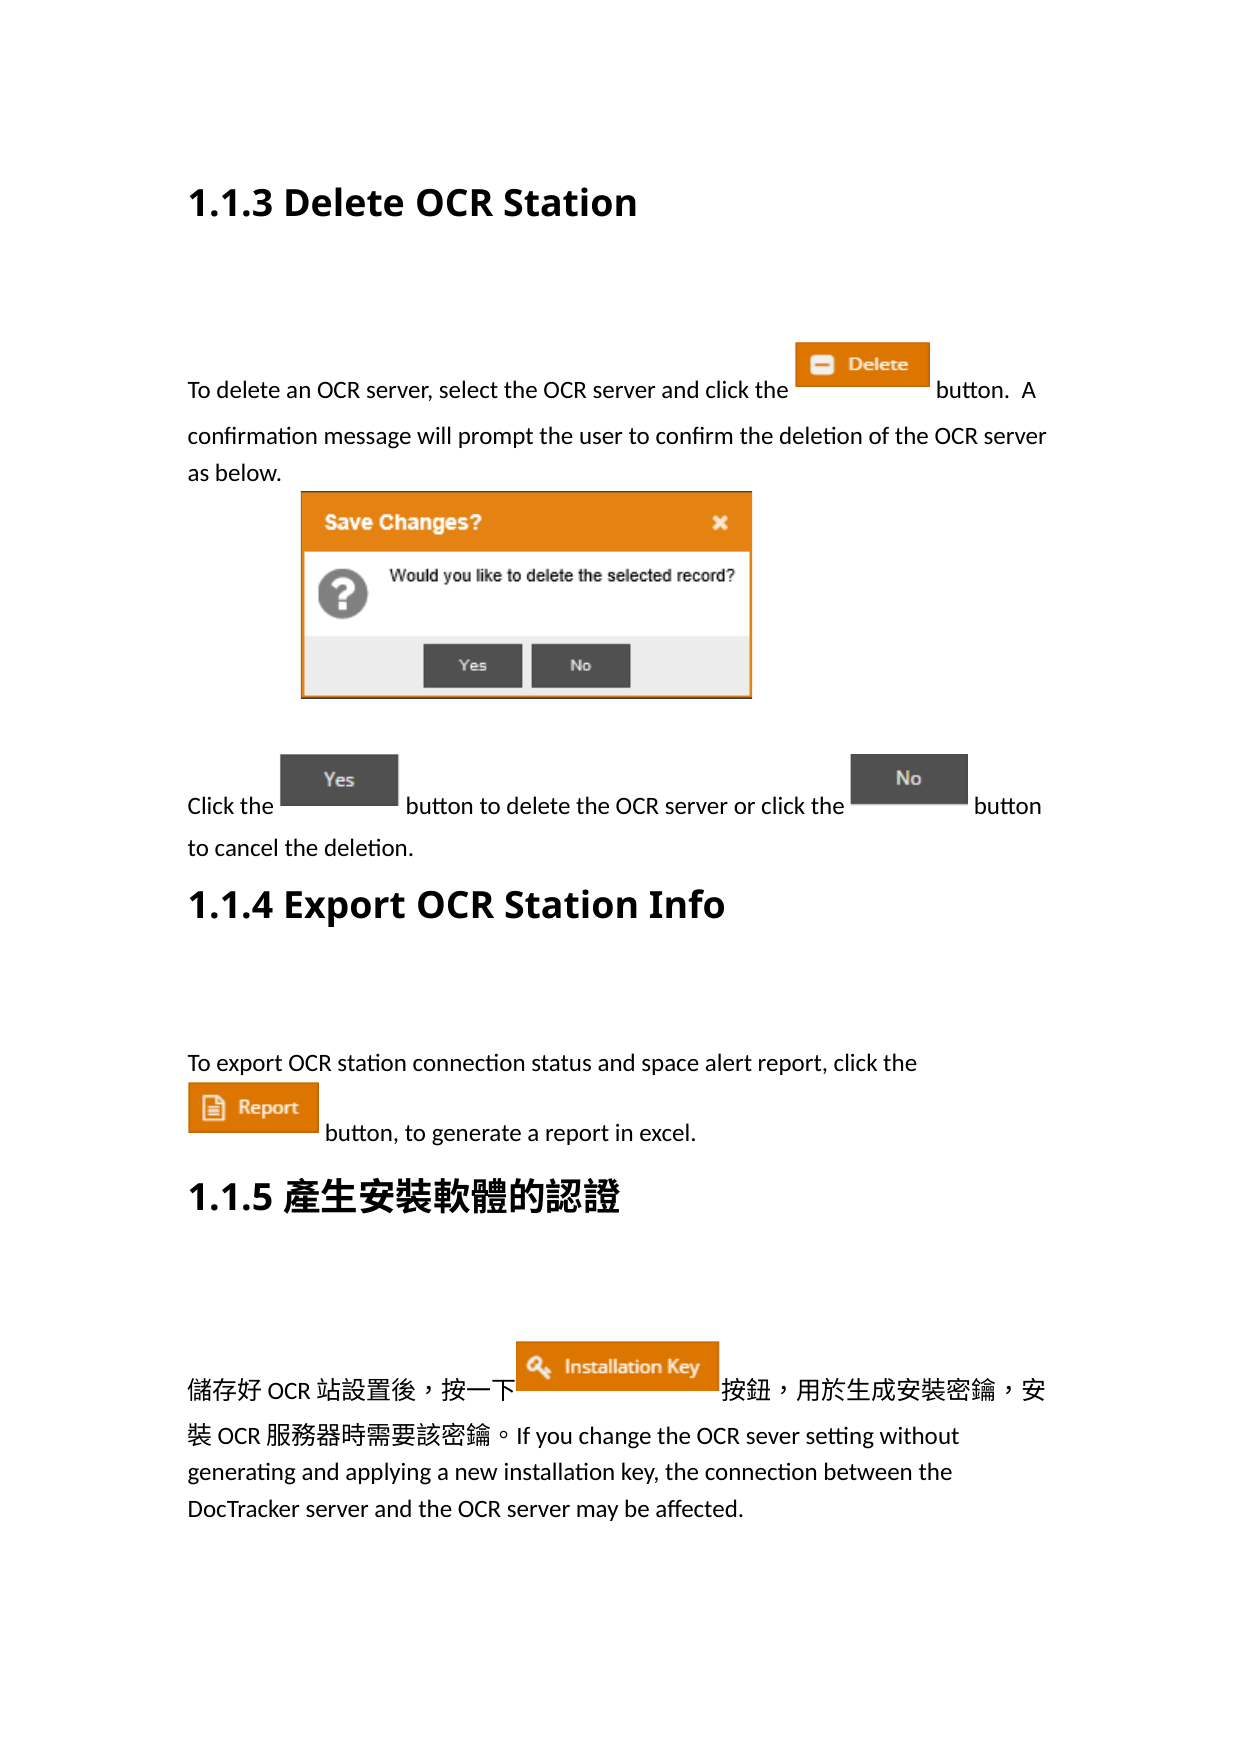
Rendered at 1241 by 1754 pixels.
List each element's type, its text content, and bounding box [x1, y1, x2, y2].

text 儲存好OCR站設置後，按一下按鈕，用於生成安裝密鑰，安裝OCR服務器時需要該密鑰。If you change the OCR sever setting without generating and applying a new installation key, the connection between the DocTracker server and the OCR server may be affected. [187, 1340, 1053, 1528]
subtitle 1.1.5 產生安裝軟體的認證 [187, 1156, 1053, 1231]
text To delete an OCR server, select the OCR server and click the button. A confirmation message will prompt the user to confirm the deletion of the OCR server as below. [187, 342, 1053, 492]
text To export OCR station connection status and space alert report, click the button, to generate a report in excel. [187, 1044, 1053, 1156]
picture [516, 1340, 721, 1391]
text Click the button to delete the OCR server or click the button to cancel the deletion. [187, 754, 1053, 867]
picture [795, 341, 930, 387]
picture [300, 491, 753, 699]
subtitle 1.1.3 Delete OCR Station [187, 164, 1053, 239]
picture [187, 1081, 319, 1133]
subtitle 1.1.4 Export OCR Station Info [187, 867, 1053, 942]
picture [850, 754, 968, 806]
picture [279, 754, 400, 806]
